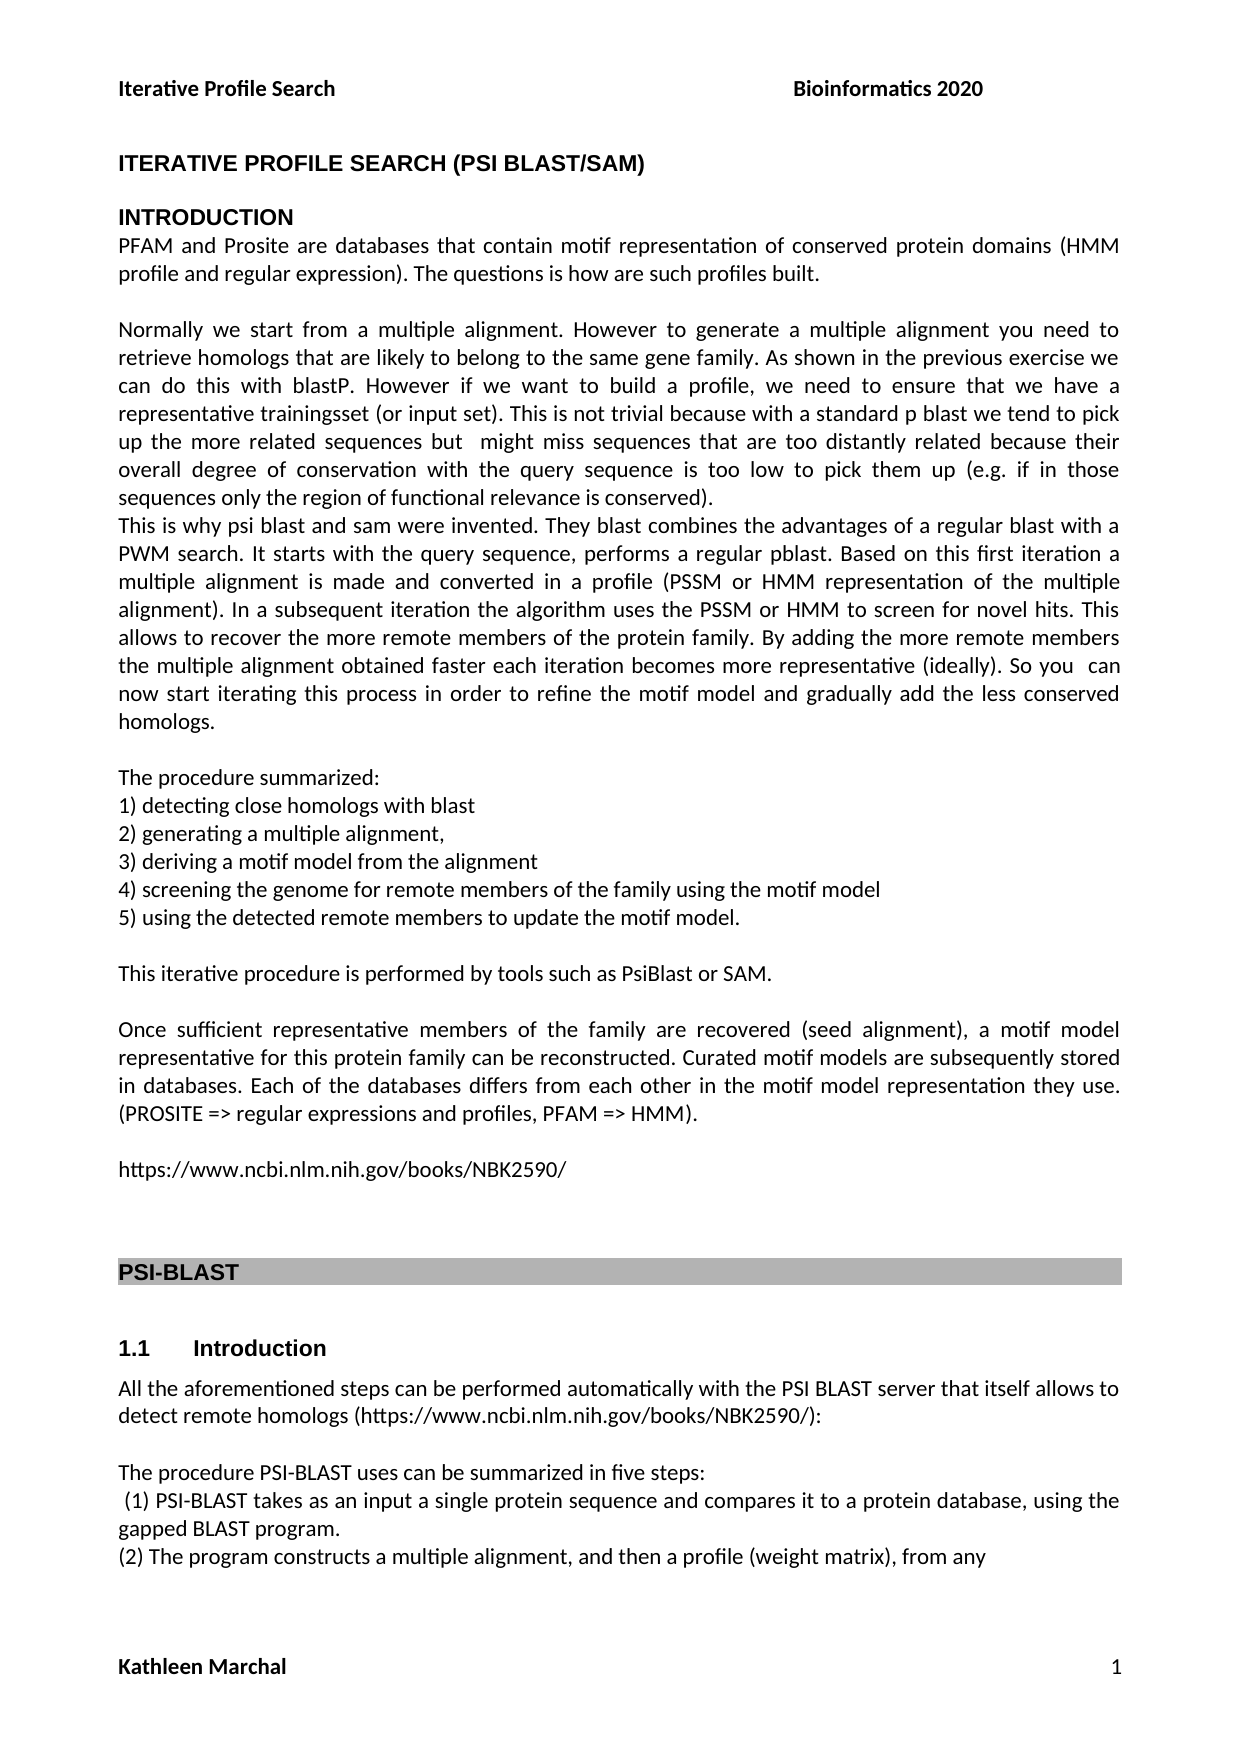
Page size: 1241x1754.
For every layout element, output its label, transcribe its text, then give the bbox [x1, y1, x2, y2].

text All the aforementioned steps can be performed automatically with the PSI BLAST server that itself allows to detect remote homologs (https://www.ncbi.nlm.nih.gov/books/NBK2590/): [118, 1374, 1122, 1430]
subtitle Introduction [118, 204, 1122, 231]
text 5) using the detected remote members to update the motif model. [118, 903, 1122, 931]
text Once sufficient representative members of the family are recovered (seed alignment), a motif model representative for this protein family can be reconstructed. Curated motif models are subsequently stored in databases. Each of the databases differs from each other in the motif model representation they use. (PROSITE => regular expressions and profiles, PFAM => HMM, BLOCKS =>PSSM). [118, 1015, 1122, 1127]
text 2) generating a multiple alignment, [118, 819, 1122, 847]
text https://www.ncbi.nlm.nih.gov/books/NBK2590/ [118, 1155, 1122, 1183]
subtitle Iterative profile search (PSI BLAST/SAM) [118, 150, 1122, 176]
text (1) PSI-BLAST takes as an input a single protein sequence and compares it to a protein database, using the gapped BLAST program. [118, 1486, 1122, 1542]
text The procedure PSI-BLAST uses can be summarized in five steps: [118, 1458, 1122, 1486]
text PFAM and Prosite are databases that contain motif representation of conserved protein domains (HMM profile and regular expression). The questions is how are such profiles built. [118, 231, 1122, 287]
text (2) The program constructs a multiple alignment, and then a profile (weight matrix), from any [118, 1542, 1122, 1570]
text 1) detecting close homologs with blast [118, 791, 1122, 819]
text The procedure summarized: [118, 763, 1122, 791]
text This is why psi blast and sam were invented. They blast combines the advantages of a regular blast with a PWM search. It starts with the query sequence, performs a regular pblast. Based on this first iteration a multiple alignment is made and converted in a profile (PSSM or HMM representation of the multiple alignment). In a subsequent iteration the algorithm uses the PSSM or HMM to screen for novel hits. This allows to recover the more remote members of the protein family. By adding the more remote members the multiple alignment obtained faster each iteration becomes more representative (ideally). So you can now start iterating this process in order to refine the motif model and gradually add the less conserved homologs. [118, 511, 1122, 735]
subtitle Introduction [118, 1335, 1122, 1361]
text Normally we start from a multiple alignment. However to generate a multiple alignment you need to retrieve homologs that are likely to belong to the same gene family. As shown in the previous exercise we can do this with blastP. However if we want to build a profile, we need to ensure that we have a representative trainingsset (or input set). This is not trivial because with a standard p blast we tend to pick up the more related sequences but might miss sequences that are too distantly related because their overall degree of conservation with the query sequence is too low to pick them up (e.g. if in those sequences only the region of functional relevance is conserved). [118, 315, 1122, 511]
text This iterative procedure is performed by tools such as PsiBlast or SAM. [118, 959, 1122, 987]
text 3) deriving a motif model from the alignment [118, 847, 1122, 875]
subtitle PSI-BLAST [118, 1258, 1122, 1285]
text 4) screening the genome for remote members of the family using the motif model [118, 875, 1122, 903]
